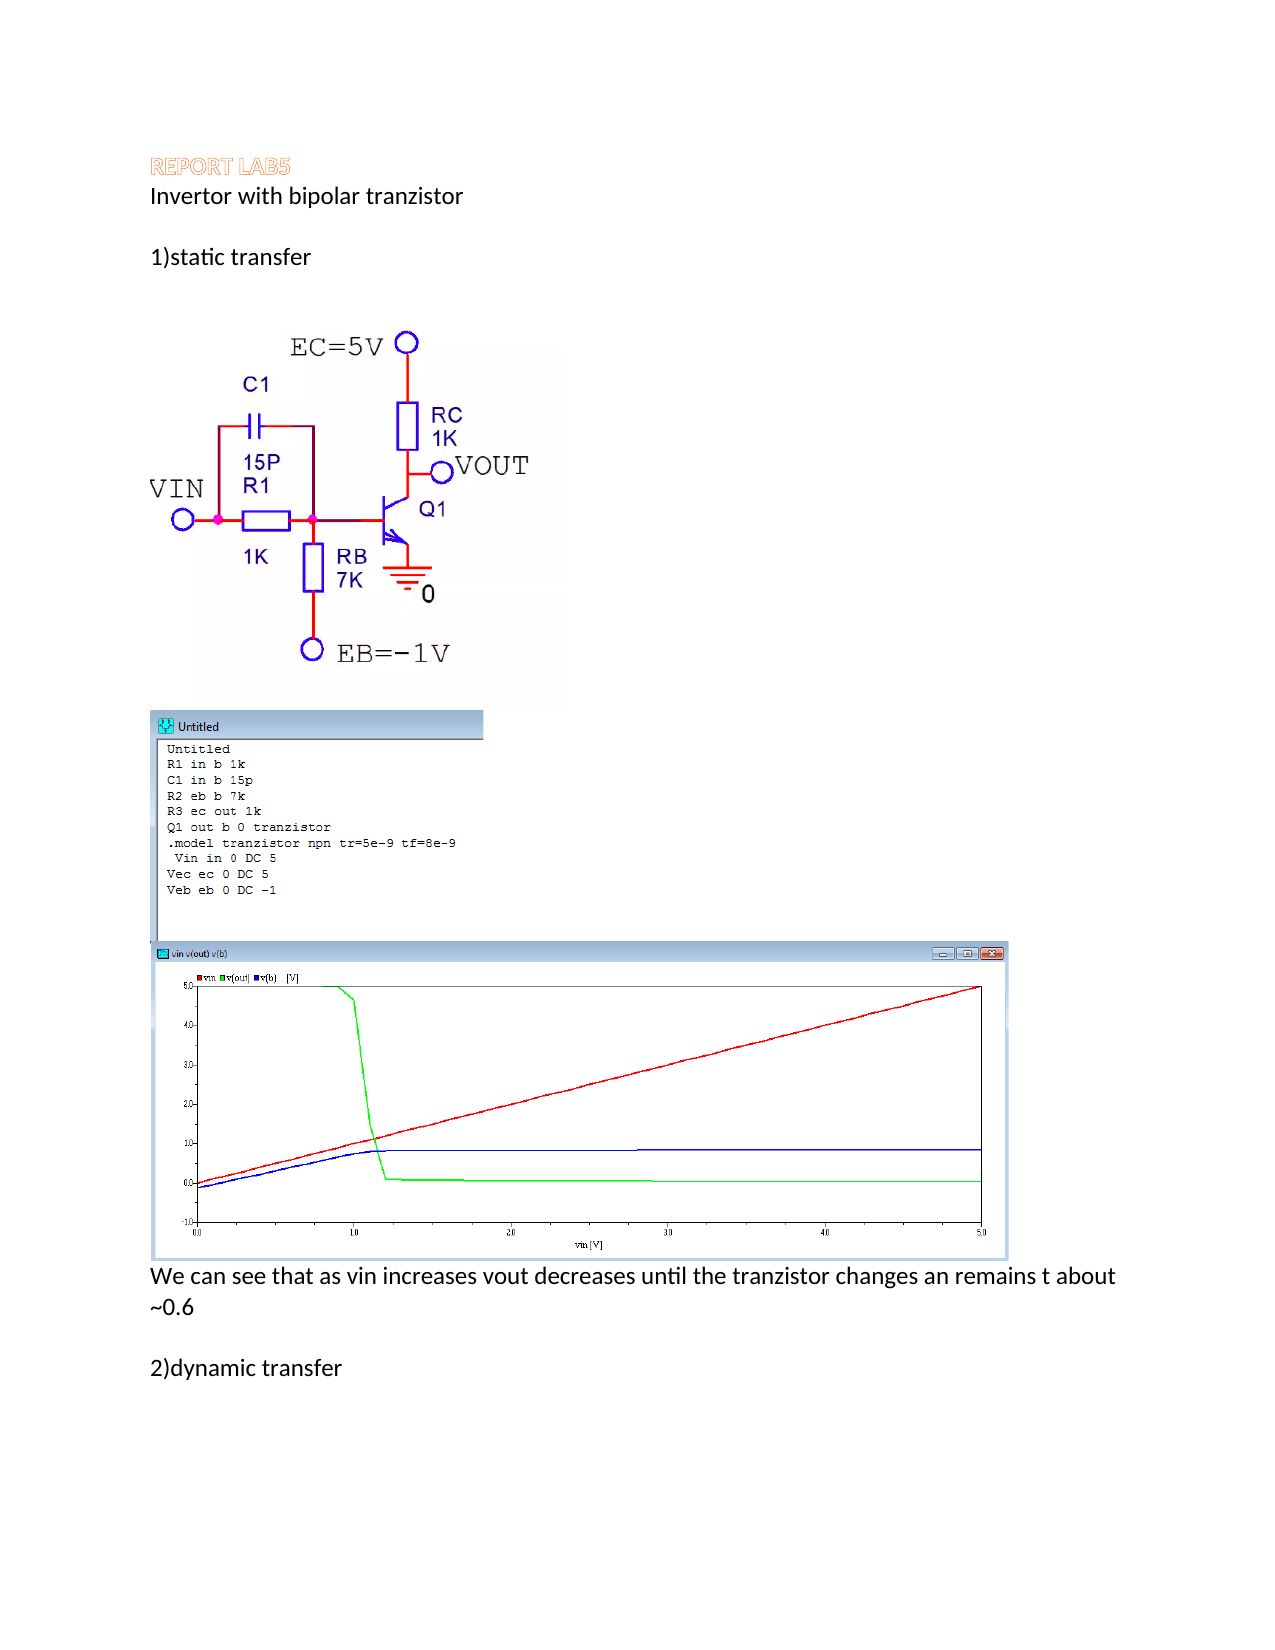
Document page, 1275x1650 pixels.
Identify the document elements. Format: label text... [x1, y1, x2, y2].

text Invertor with bipolar tranzistor [150, 181, 1125, 211]
picture [150, 302, 1009, 1261]
text 1)static transfer [150, 242, 1125, 272]
text 2)dynamic transfer [150, 1352, 1125, 1382]
text We can see that as vin increases vout decreases until the tranzistor changes an remains t about ~0.6 [150, 1260, 1125, 1321]
text REPORT LAB5 [150, 150, 1125, 181]
